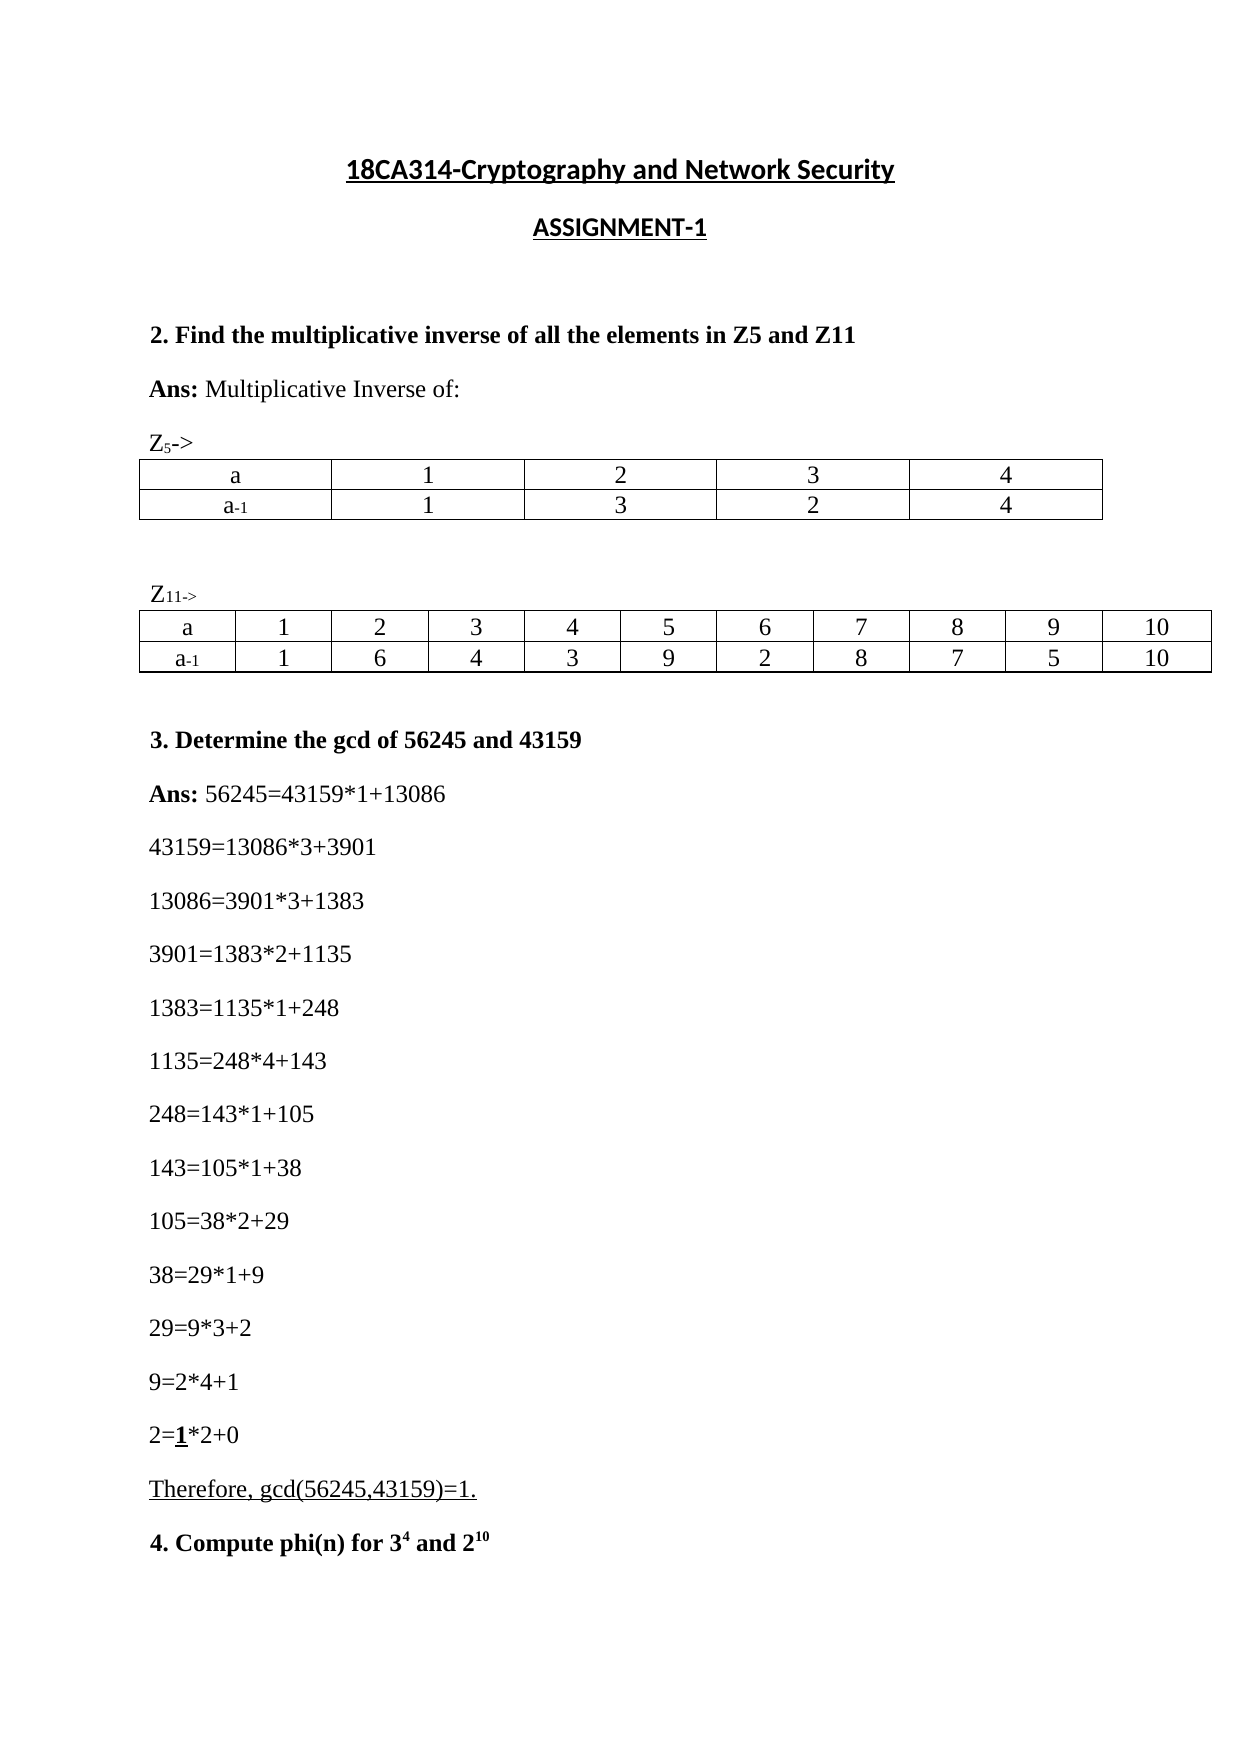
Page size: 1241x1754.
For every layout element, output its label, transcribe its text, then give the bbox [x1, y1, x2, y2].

text 13086=3901*3+1383 [148, 886, 895, 914]
text 43159=13086*3+3901 [148, 832, 895, 861]
text 248=143*1+105 [148, 1099, 895, 1128]
table_cell 3 [525, 490, 716, 519]
list Find the multiplicative inverse of all the elements in Z5 and Z11 [150, 320, 895, 349]
table_header 8 [910, 611, 1005, 641]
table_cell 2 [717, 490, 909, 519]
text 9=2*4+1 [148, 1367, 895, 1396]
list Determine the gcd of 56245 and 43159 [150, 725, 895, 754]
table_cell 1 [332, 490, 524, 519]
table_header 10 [1103, 611, 1211, 641]
table_header 5 [621, 611, 716, 641]
text 2=1*2+0 [148, 1420, 895, 1449]
text Z5-> [148, 428, 895, 456]
text 105=38*2+29 [148, 1206, 895, 1235]
table_cell a-1 [140, 490, 331, 519]
table_cell 4 [429, 642, 524, 671]
table_cell 9 [621, 642, 716, 671]
table_cell 3 [525, 642, 620, 671]
table_header 1 [332, 460, 524, 489]
table_header 4 [910, 460, 1102, 489]
text 1135=248*4+143 [148, 1046, 895, 1075]
text Ans: 56245=43159*1+13086 [148, 779, 895, 808]
text 143=105*1+38 [148, 1153, 895, 1182]
text Therefore, gcd(56245,43159)=1. [148, 1474, 895, 1502]
table_header a [140, 611, 235, 641]
table_cell 2 [717, 642, 813, 671]
table_header 3 [429, 611, 524, 641]
text ASSIGNMENT-1 [345, 211, 895, 243]
table_cell 7 [910, 642, 1005, 671]
table_header 4 [525, 611, 620, 641]
text 18CA314-Cryptography and Network Security [150, 151, 895, 187]
text 29=9*3+2 [148, 1313, 895, 1342]
table_header 1 [236, 611, 331, 641]
table_header a [140, 460, 331, 489]
table_cell 10 [1103, 642, 1211, 671]
table_header 7 [814, 611, 909, 641]
table_header 3 [717, 460, 909, 489]
text 3901=1383*2+1135 [148, 939, 895, 968]
text Ans: Multiplicative Inverse of: [148, 374, 895, 403]
table_cell 6 [332, 642, 428, 671]
table_cell a-1 [140, 642, 235, 671]
table_header 6 [717, 611, 813, 641]
table_cell 5 [1006, 642, 1102, 671]
text 1383=1135*1+248 [148, 993, 895, 1021]
table_header 2 [332, 611, 428, 641]
table_cell 4 [910, 490, 1102, 519]
table_cell 1 [236, 642, 331, 671]
text Z11-> [150, 579, 895, 608]
table_header 9 [1006, 611, 1102, 641]
table_header 2 [525, 460, 716, 489]
table_cell 8 [814, 642, 909, 671]
list Compute phi(n) for 34 and 210 [150, 1528, 701, 1557]
text 38=29*1+9 [148, 1260, 895, 1289]
